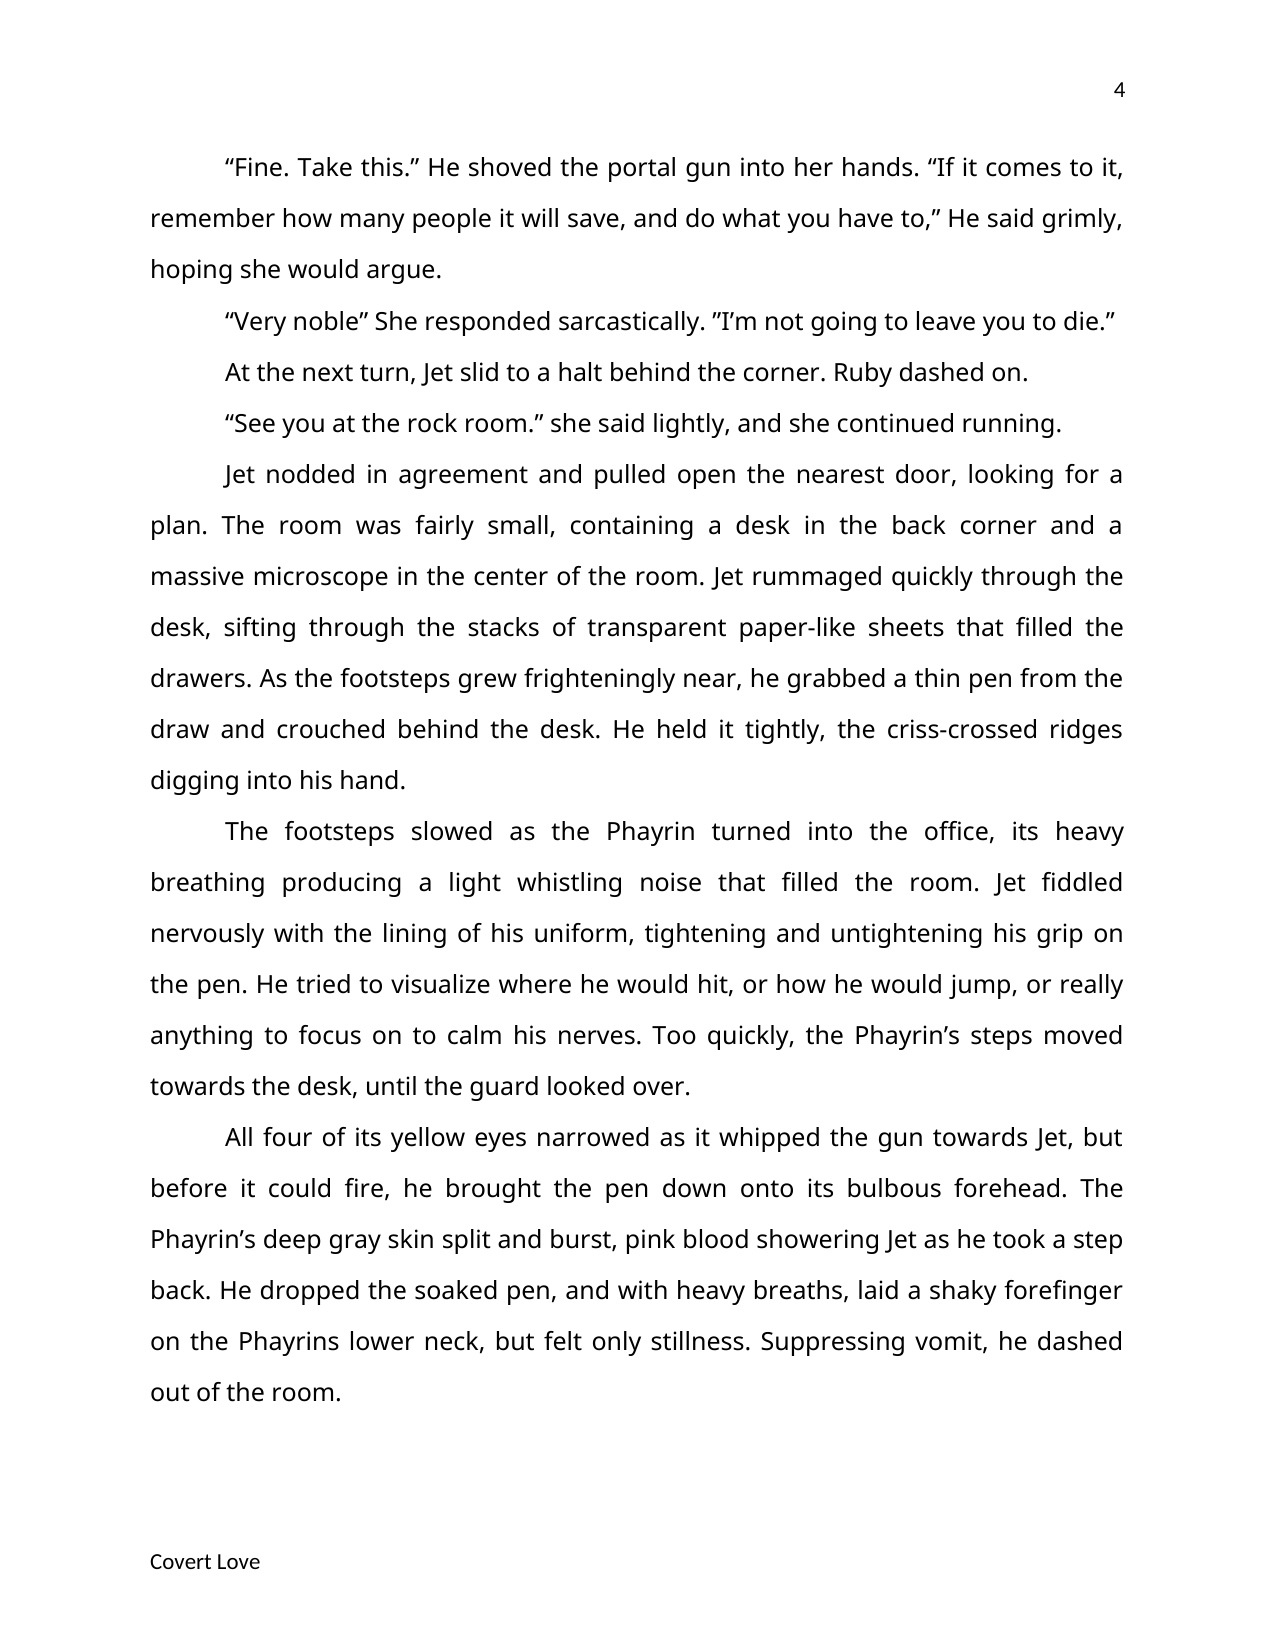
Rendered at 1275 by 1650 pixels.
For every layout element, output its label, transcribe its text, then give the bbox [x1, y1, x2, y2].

text “Very noble” She responded sarcastically. ”I’m not going to leave you to die.” [150, 303, 1125, 337]
text The footsteps slowed as the Phayrin turned into the office, its heavy breathing producing a light whistling noise that filled the room. Jet fiddled nervously with the lining of his uniform, tightening and untightening his grip on the pen. He tried to visualize where he would hit, or how he would jump, or really anything to focus on to calm his nerves. Too quickly, the Phayrin’s steps moved towards the desk, until the guard looked over. [150, 813, 1125, 1103]
text All four of its yellow eyes narrowed as it whipped the gun towards Jet, but before it could fire, he brought the pen down onto its bulbous forehead. The Phayrin’s deep gray skin split and burst, pink blood showering Jet as he took a step back. He dropped the soaked pen, and with heavy breaths, laid a shaky forefinger on the Phayrins lower neck, but felt only stillness. Suppressing vomit, he dashed out of the room. [150, 1120, 1125, 1409]
text “Fine. Take this.” He shoved the portal gun into her hands. “If it comes to it, remember how many people it will save, and do what you have to,” He said grimly, hoping she would argue. [150, 150, 1125, 286]
text At the next turn, Jet slid to a halt behind the corner. Ruby dashed on. [150, 354, 1125, 388]
text “See you at the rock room.” she said lightly, and she continued running. [150, 405, 1125, 439]
text Jet nodded in agreement and pulled open the nearest door, looking for a plan. The room was fairly small, containing a desk in the back corner and a massive microscope in the center of the room. Jet rummaged quickly through the desk, sifting through the stacks of transparent paper-like sheets that filled the drawers. As the footsteps grew frighteningly near, he grabbed a thin pen from the draw and crouched behind the desk. He held it tightly, the criss-crossed ridges digging into his hand. [150, 456, 1125, 797]
